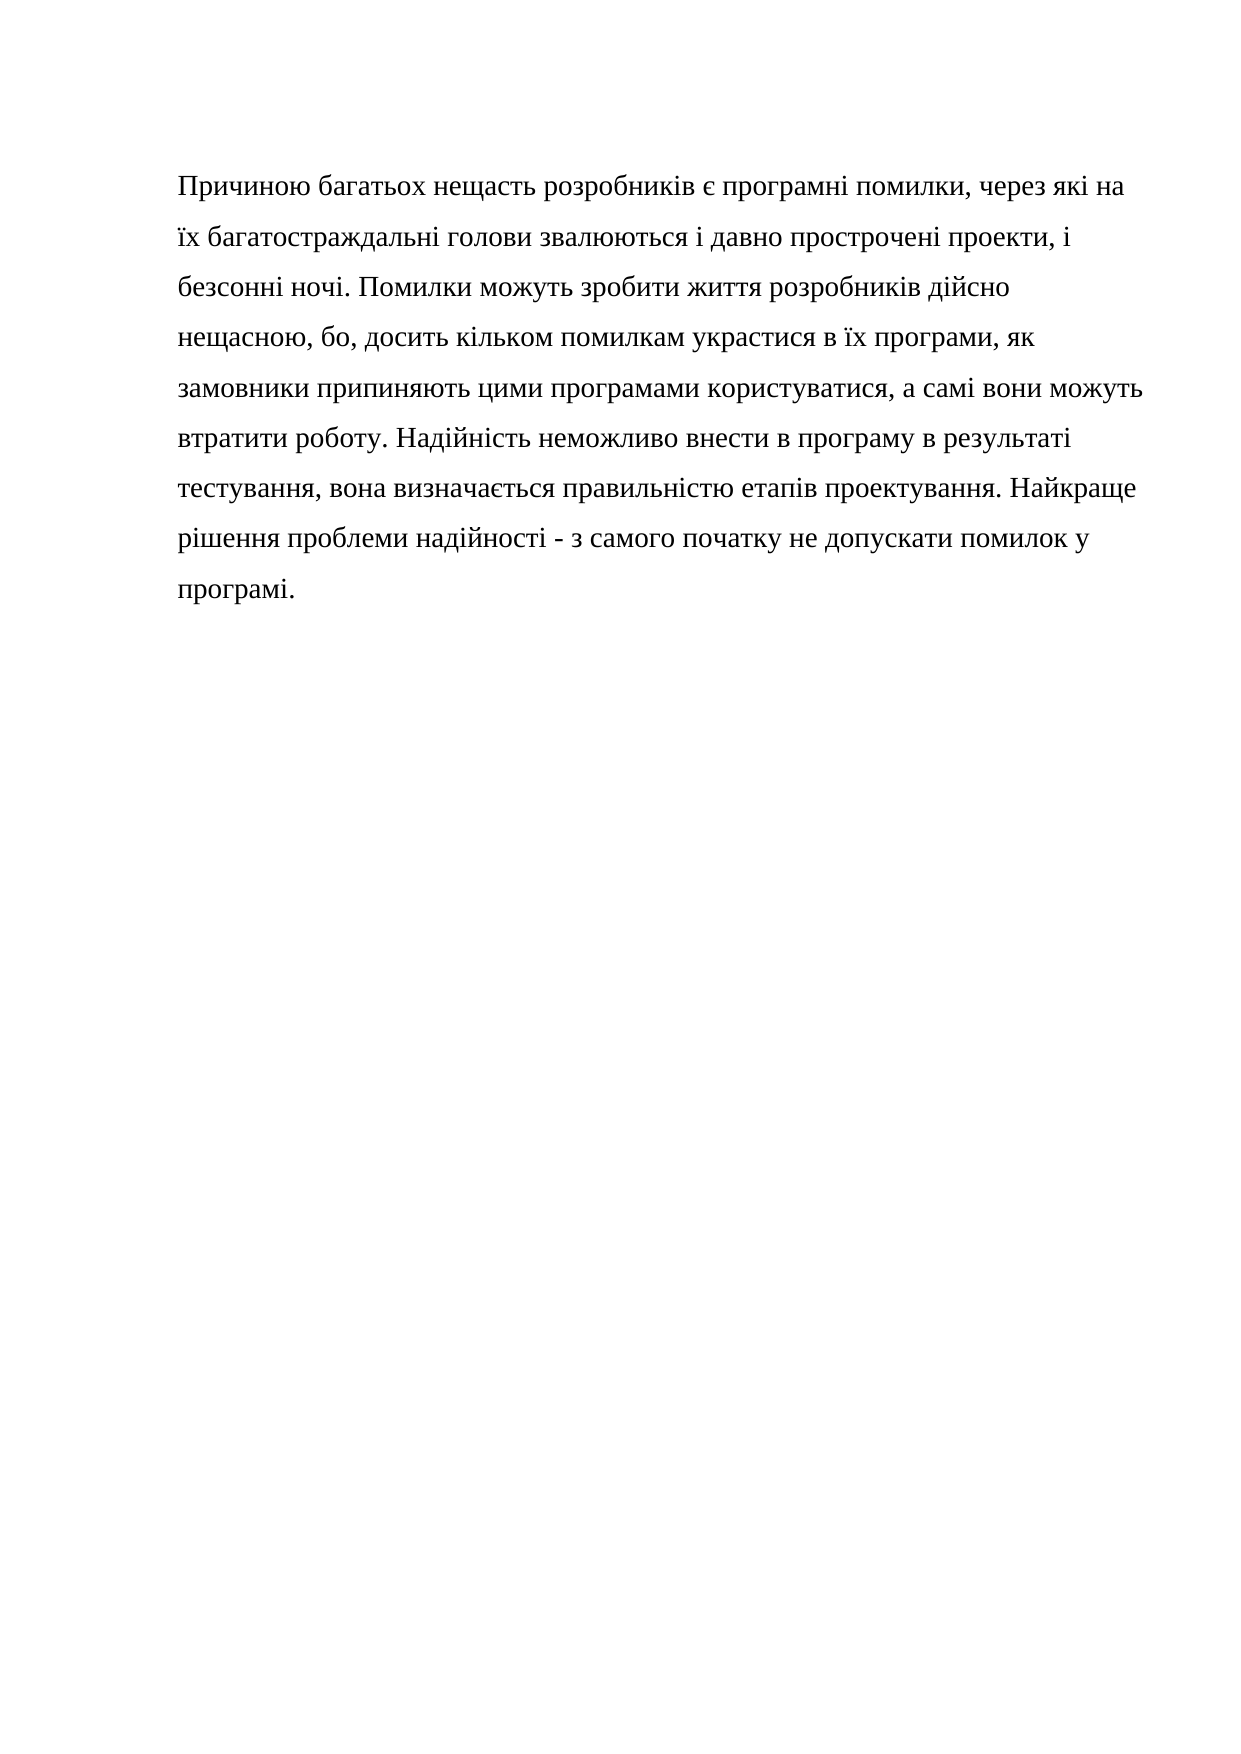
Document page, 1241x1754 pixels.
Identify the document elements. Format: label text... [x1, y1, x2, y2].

text Причиною багатьох нещасть розробників є програмні помилки, через які на їх багатостраждальні голови звалюються і давно прострочені проекти, і безсонні ночі. Помилки можуть зробити життя розробників дійсно нещасною, бо, досить кільком помилкам украстися в їх програми, як замовники припиняють цими програмами користуватися, а самі вони можуть втратити роботу. Надійність неможливо внести в програму в результаті тестування, вона визначається правильністю етапів проектування. Найкраще рішення проблеми надійності - з самого початку не допускати помилок у програмі. [177, 168, 1152, 604]
